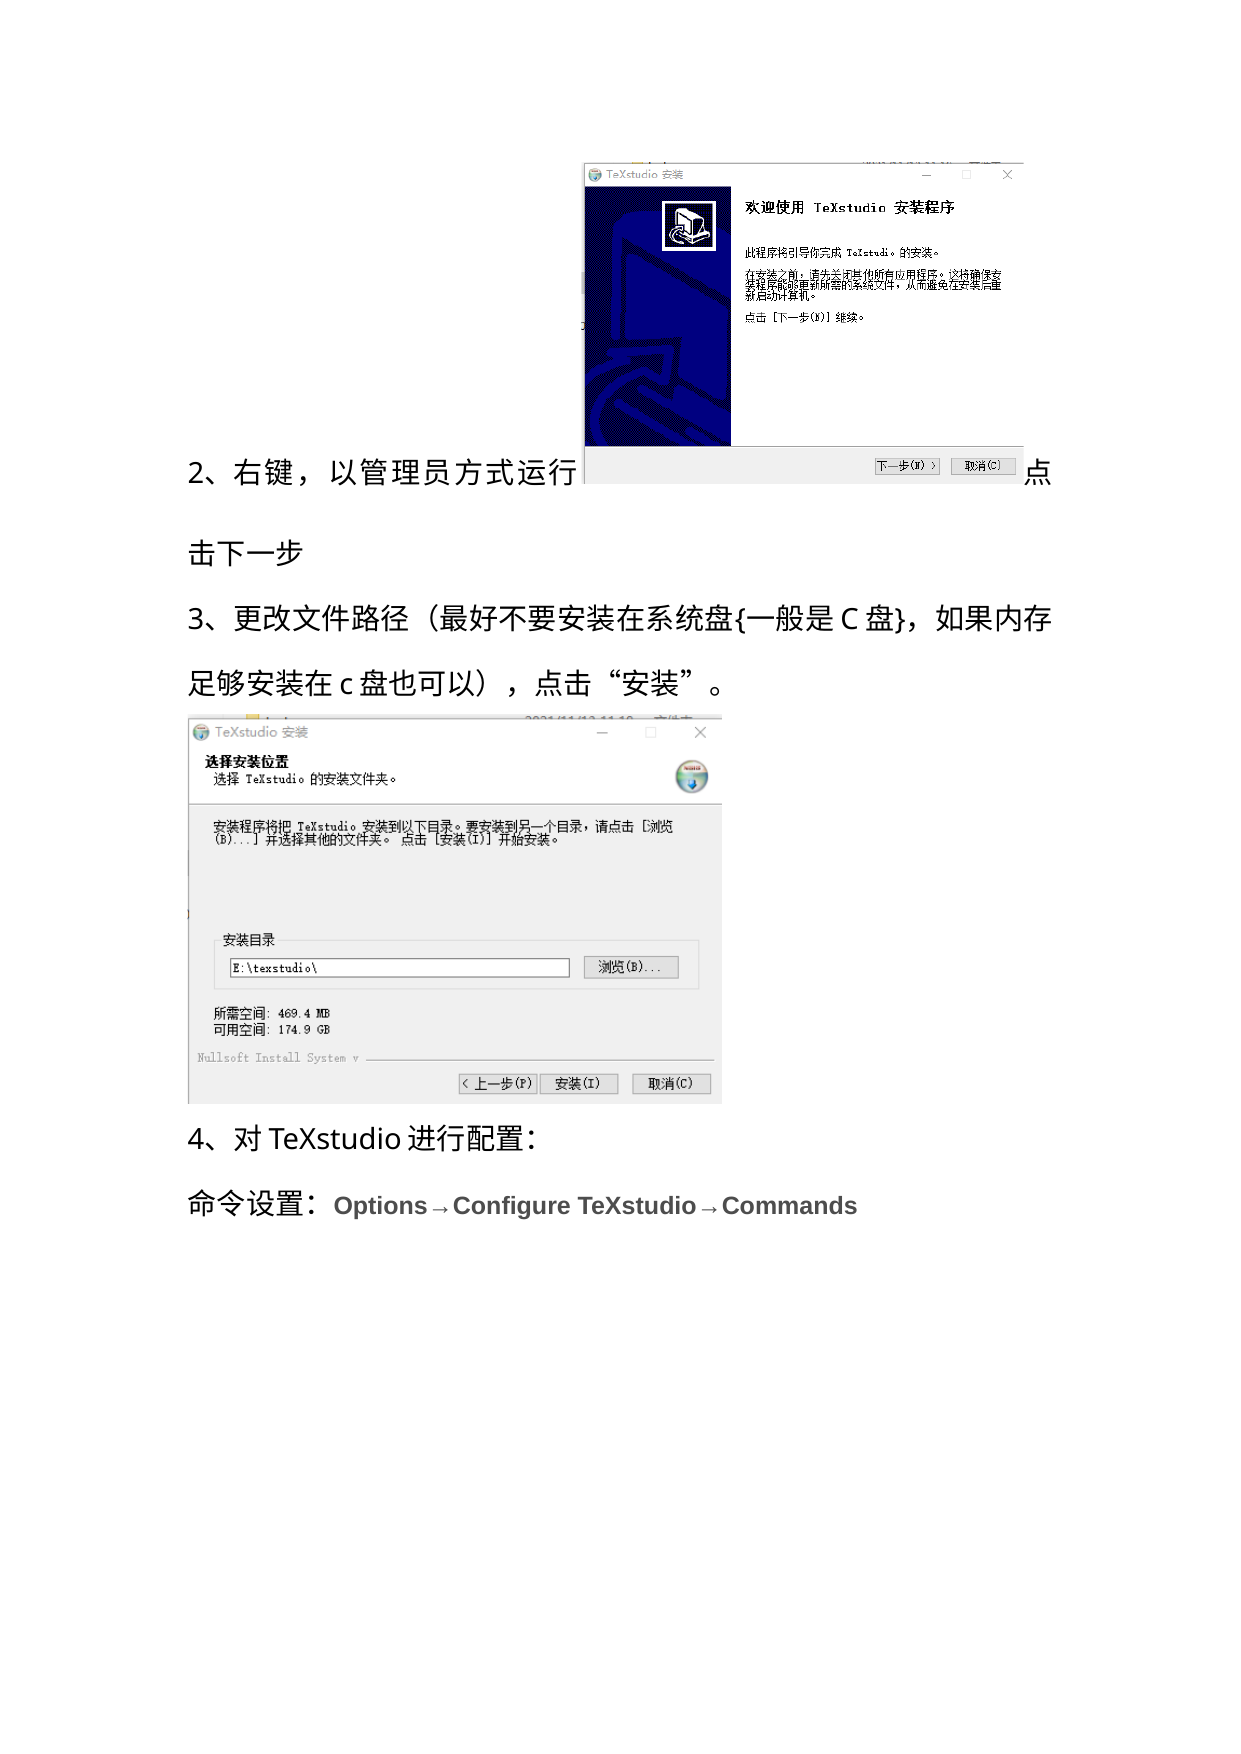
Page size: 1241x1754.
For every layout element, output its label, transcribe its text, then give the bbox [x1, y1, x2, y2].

list 更改文件路径（最好不要安装在系统盘{一般是C盘}，如果内存足够安装在c盘也可以），点击“安装”。 [187, 584, 1053, 714]
picture [581, 162, 1024, 484]
list 命令设置：Options→Configure TeXstudio→Commands [187, 1169, 1053, 1234]
list 对TeXstudio进行配置： [187, 1104, 1053, 1169]
picture [187, 714, 722, 1104]
